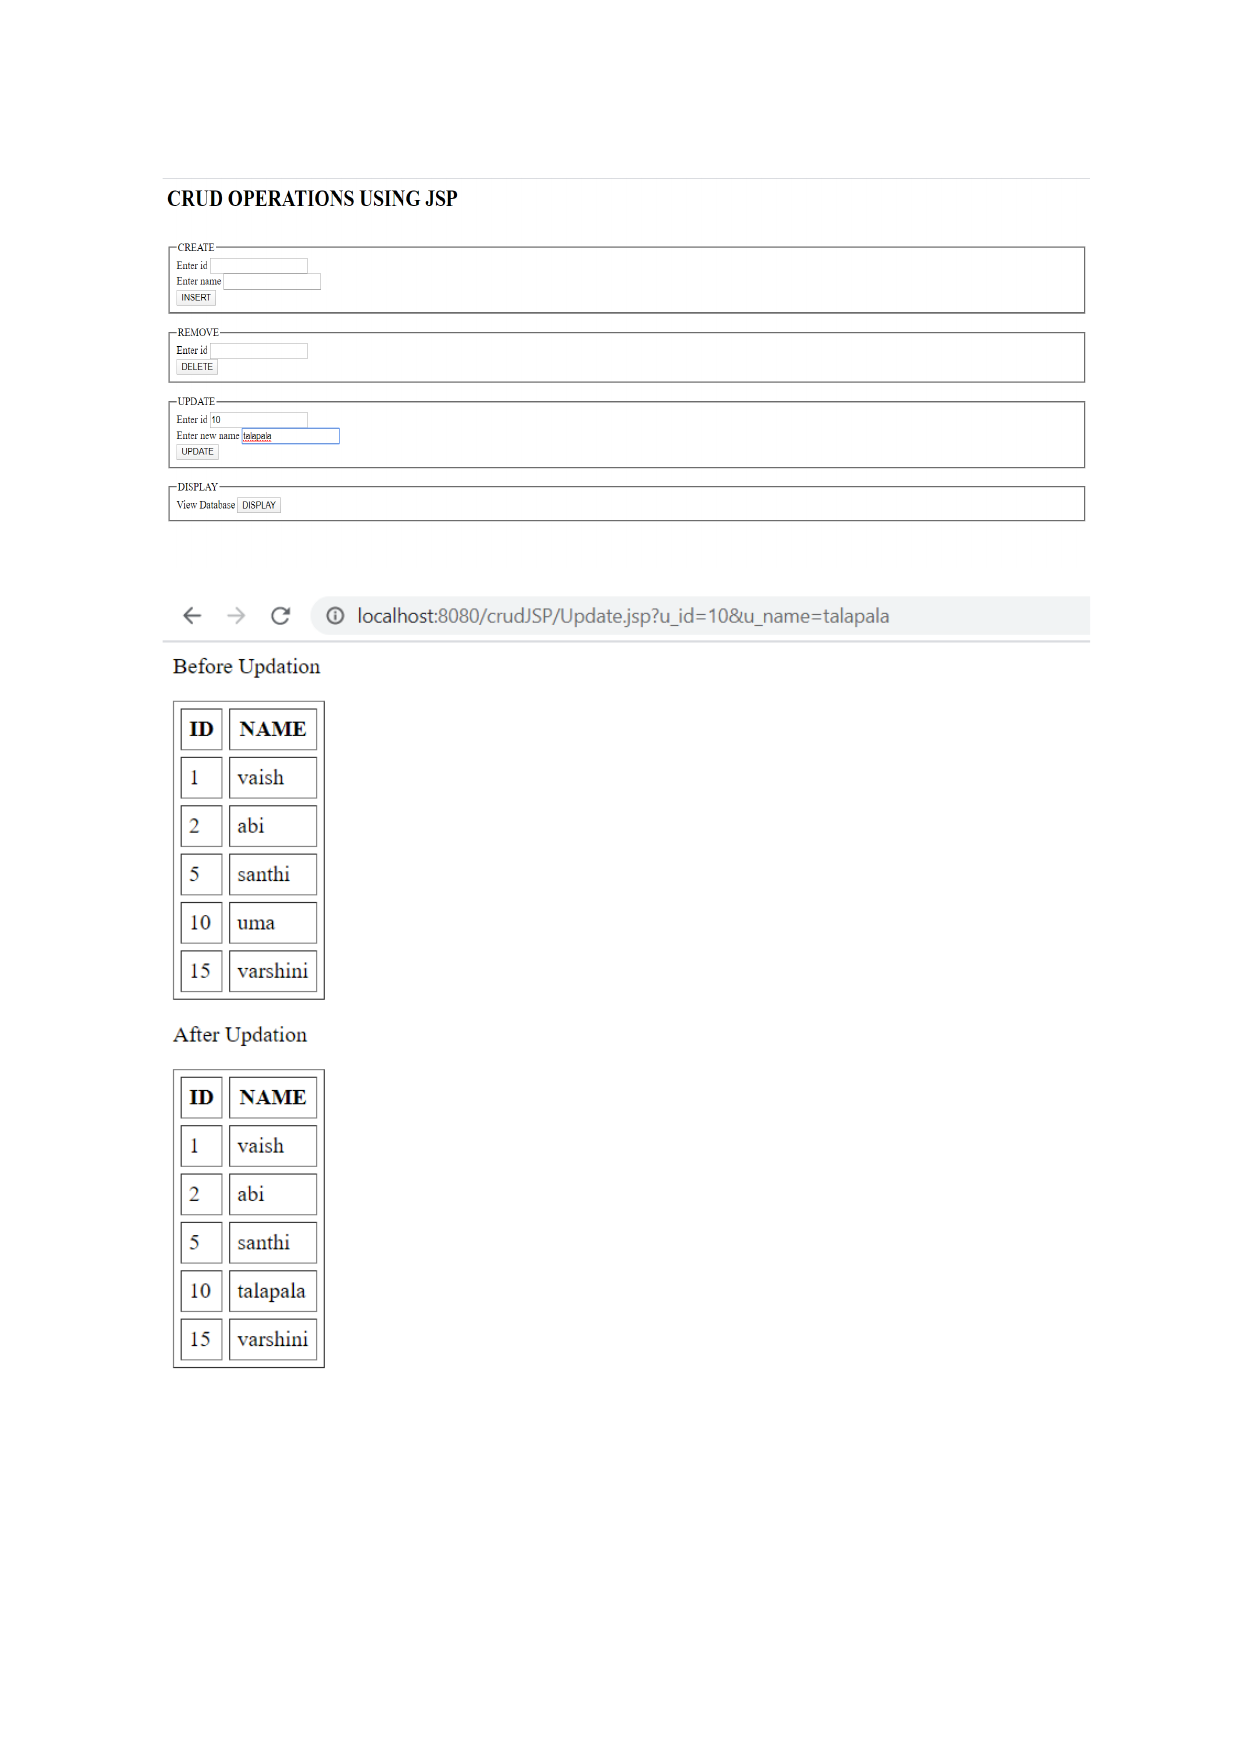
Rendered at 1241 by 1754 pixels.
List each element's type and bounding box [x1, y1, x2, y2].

picture [162, 177, 1090, 568]
picture [162, 592, 1091, 1411]
